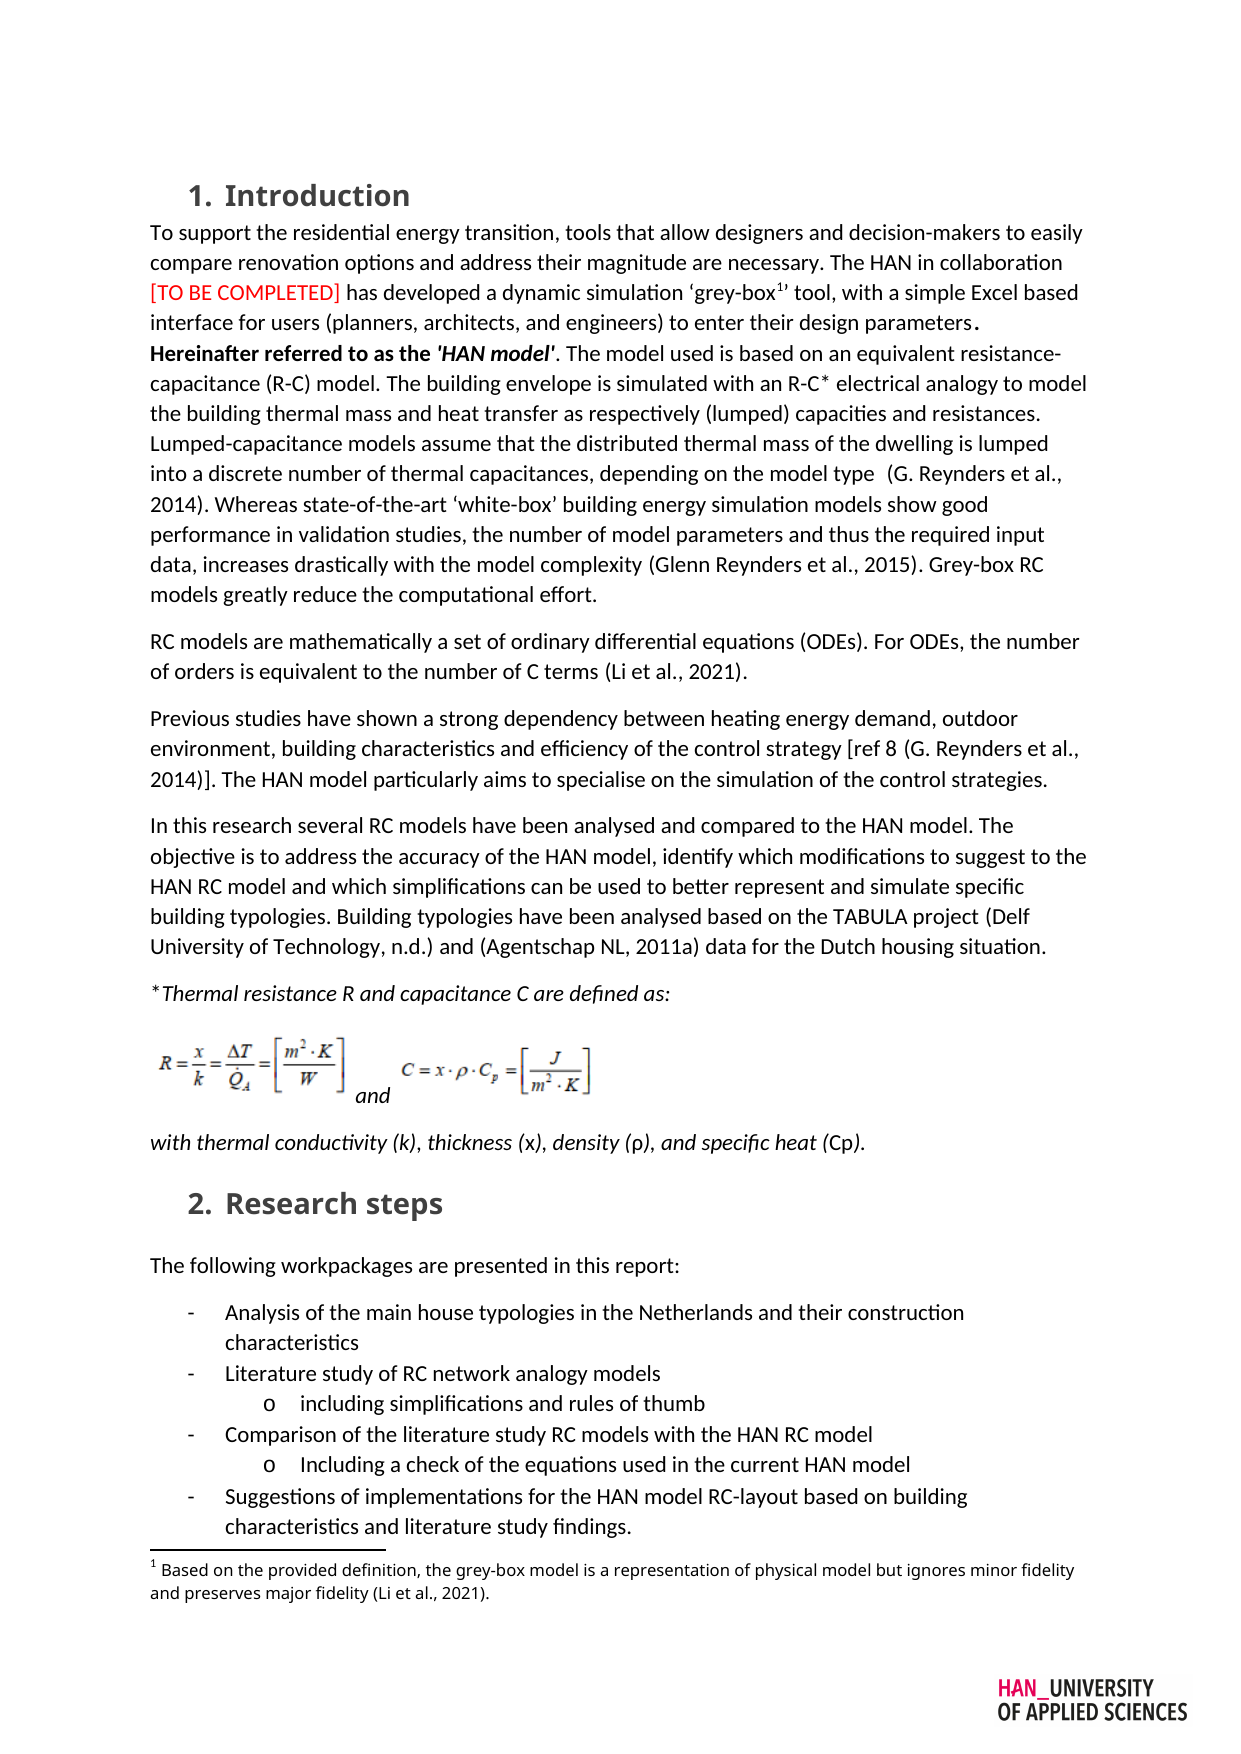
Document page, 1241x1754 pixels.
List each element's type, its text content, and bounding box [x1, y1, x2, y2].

list Analysis of the main house typologies in the Netherlands and their construction characteristics [187, 1298, 1090, 1357]
picture [150, 1026, 350, 1104]
list Comparison of the literature study RC models with the HAN RC model [187, 1420, 1090, 1448]
list Literature study of RC network analogy models [187, 1359, 1090, 1387]
text RC models are mathematically a set of ordinary differential equations (ODEs). For ODEs, the number of orders is equivalent to the number of C terms (Li et al., 2021). [150, 627, 1090, 685]
list Suggestions of implementations for the HAN model RC-layout based on building characteristics and literature study findings. [187, 1482, 1090, 1540]
text with thermal conductivity (k), thickness (x), density (ρ), and specific heat (Cp). [150, 1128, 1090, 1156]
subtitle Introduction [187, 175, 1090, 215]
text Previous studies have shown a strong dependency between heating energy demand, outdoor environment, building characteristics and efficiency of the control strategy [ref 8 (G. Reynders et al., 2014)]. The HAN model particularly aims to specialise on the simulation of the control strategies. [150, 704, 1090, 793]
subtitle Research steps [187, 1184, 1090, 1223]
list including simplifications and rules of thumb [262, 1389, 1090, 1418]
picture [964, 1668, 1219, 1733]
list Including a check of the equations used in the current HAN model [262, 1451, 1090, 1480]
text To support the residential energy transition, tools that allow designers and decision-makers to easily compare renovation options and address their magnitude are necessary. The HAN in collaboration [TO BE COMPLETED] has developed a dynamic simulation ‘grey-box’ tool, with a simple Excel based interface for users (planners, architects, and engineers) to enter their design parameters. Hereinafter referred to as the 'HAN model'. The model used is based on an equivalent resistance-capacitance (R-C) model. The building envelope is simulated with an R-C* electrical analogy to model the building thermal mass and heat transfer as respectively (lumped) capacities and resistances. Lumped-capacitance models assume that the distributed thermal mass of the dwelling is lumped into a discrete number of thermal capacitances, depending on the model type (G. Reynders et al., 2014). Whereas state-of-the-art ‘white-box’ building energy simulation models show good performance in validation studies, the number of model parameters and thus the required input data, increases drastically with the model complexity (Glenn Reynders et al., 2015). Grey-box RC models greatly reduce the computational effort. [150, 218, 1090, 608]
picture [395, 1039, 596, 1104]
text *Thermal resistance R and capacitance C are defined as: [150, 979, 1090, 1007]
text In this research several RC models have been analysed and compared to the HAN model. The objective is to address the accuracy of the HAN model, identify which modifications to suggest to the HAN RC model and which simplifications can be used to better represent and simulate specific building typologies. Building typologies have been analysed based on the TABULA project (Delf University of Technology, n.d.) and (Agentschap NL, 2011a) data for the Dutch housing situation. [150, 812, 1090, 960]
text The following workpackages are presented in this report: [150, 1251, 1090, 1279]
